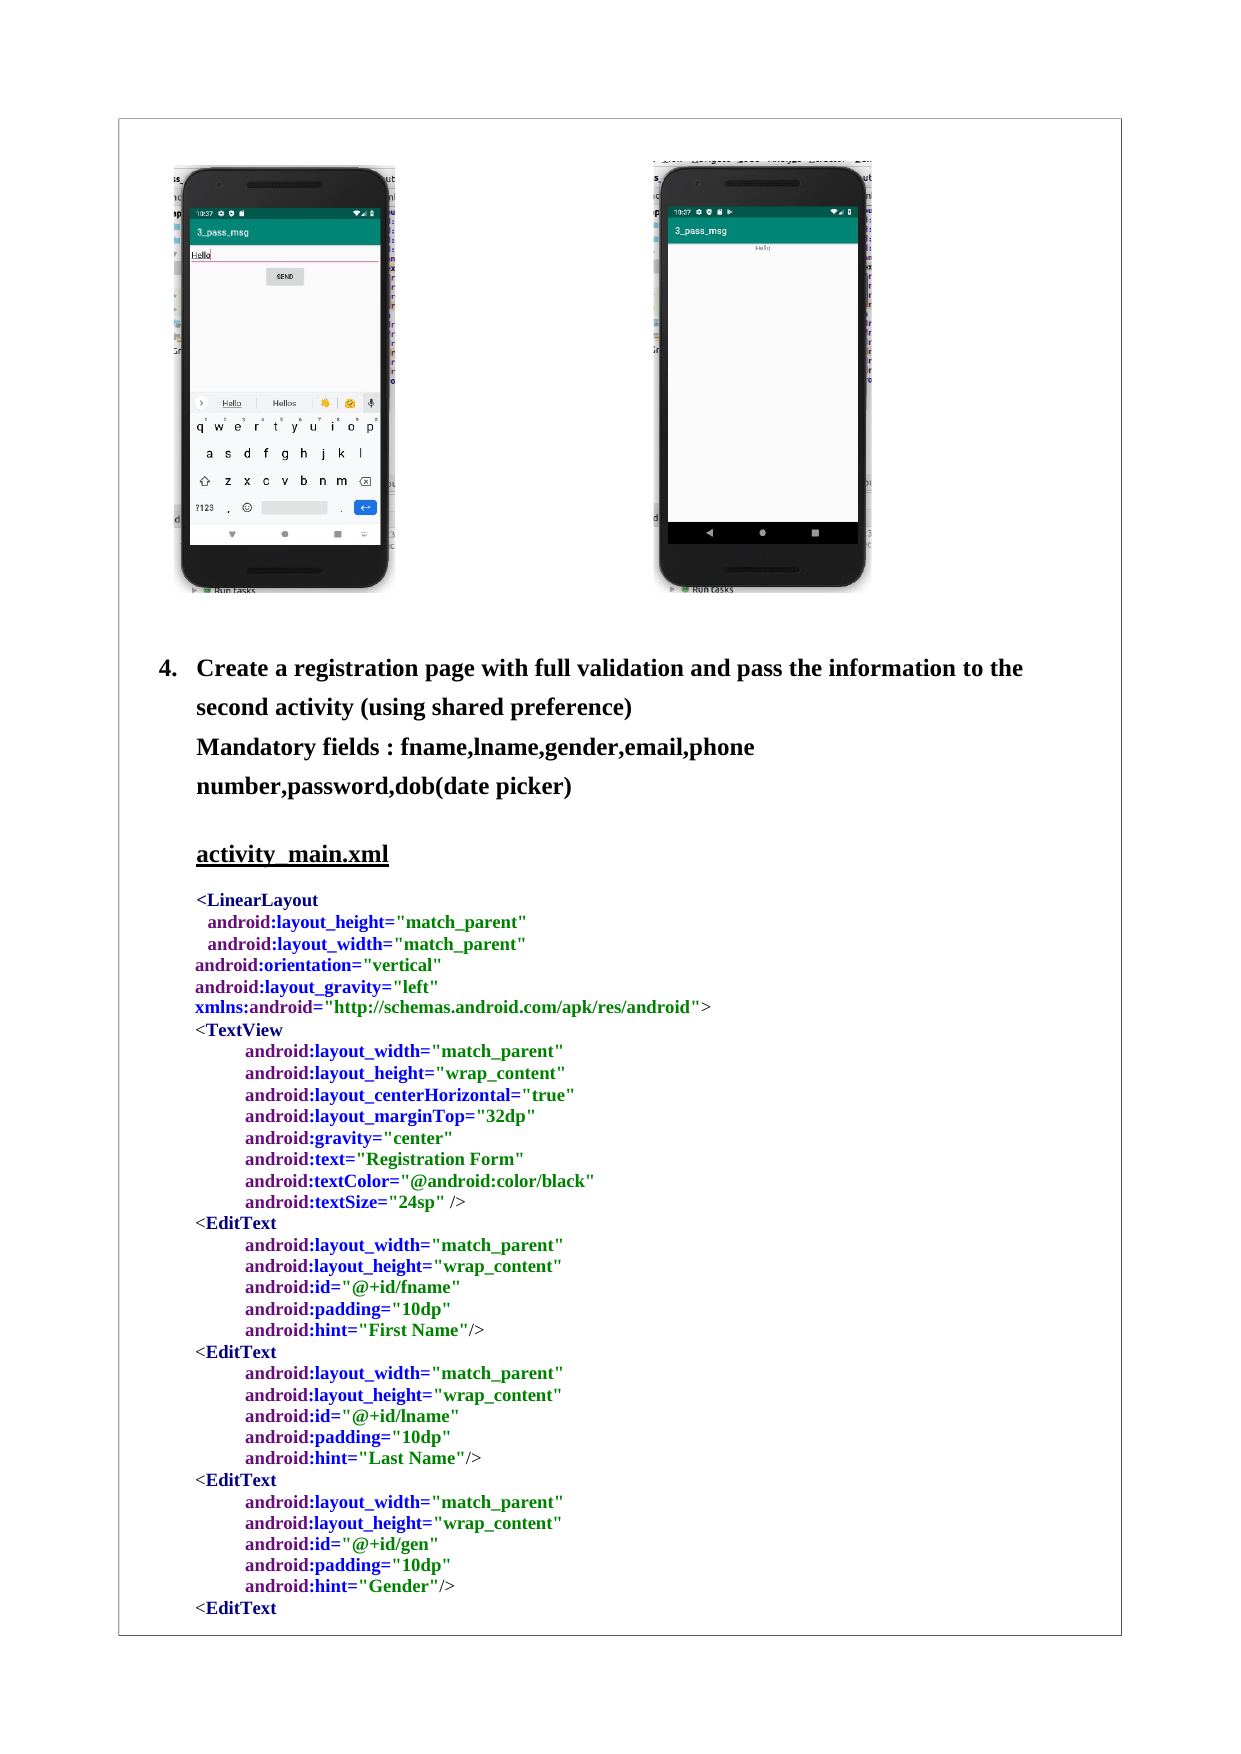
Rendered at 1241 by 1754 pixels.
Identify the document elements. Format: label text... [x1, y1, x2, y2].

picture [173, 165, 395, 593]
text android:layout_width="match_parent" android:layout_height="wrap_content" android:id="@+id/fname" android:padding="10dp" android:hint="First Name"/> [245, 1234, 579, 1340]
subtitle Create a registration page with full validation and pass the information to the second activity (using shared preference) [159, 653, 1100, 721]
text <EditText [195, 1213, 1119, 1234]
text <EditText [195, 1341, 1119, 1362]
subtitle activity_main.xml [196, 839, 1119, 868]
text android:orientation="vertical" android:layout_gravity="left" [195, 954, 672, 997]
text android:layout_width="match_parent" android:layout_height="wrap_content" android:id="@+id/lname" android:padding="10dp" android:hint="Last Name"/> [245, 1363, 579, 1468]
text <LinearLayout android:layout_height="match_parent" android:layout_width="match_parent" [196, 889, 632, 954]
text <TextView [195, 1018, 1119, 1040]
text <EditText [195, 1597, 1119, 1619]
text android:layout_width="match_parent" android:layout_height="wrap_content" android:layout_centerHorizontal="true" android:layout_marginTop="32dp" android:gravity="center" android:text="Registration Form" android:textColor="@android:color/black" android:textSize="24sp" /> [245, 1040, 632, 1213]
text android:layout_width="match_parent" android:layout_height="wrap_content" android:id="@+id/gen" android:padding="10dp" android:hint="Gender"/> [245, 1491, 632, 1597]
text <EditText [195, 1469, 1119, 1491]
text Mandatory fields : fname,lname,gender,email,phone number,password,dob(date picker) [196, 732, 1050, 799]
picture [653, 161, 872, 593]
text xmlns:android="http://schemas.android.com/apk/res/android"> [195, 997, 1119, 1018]
